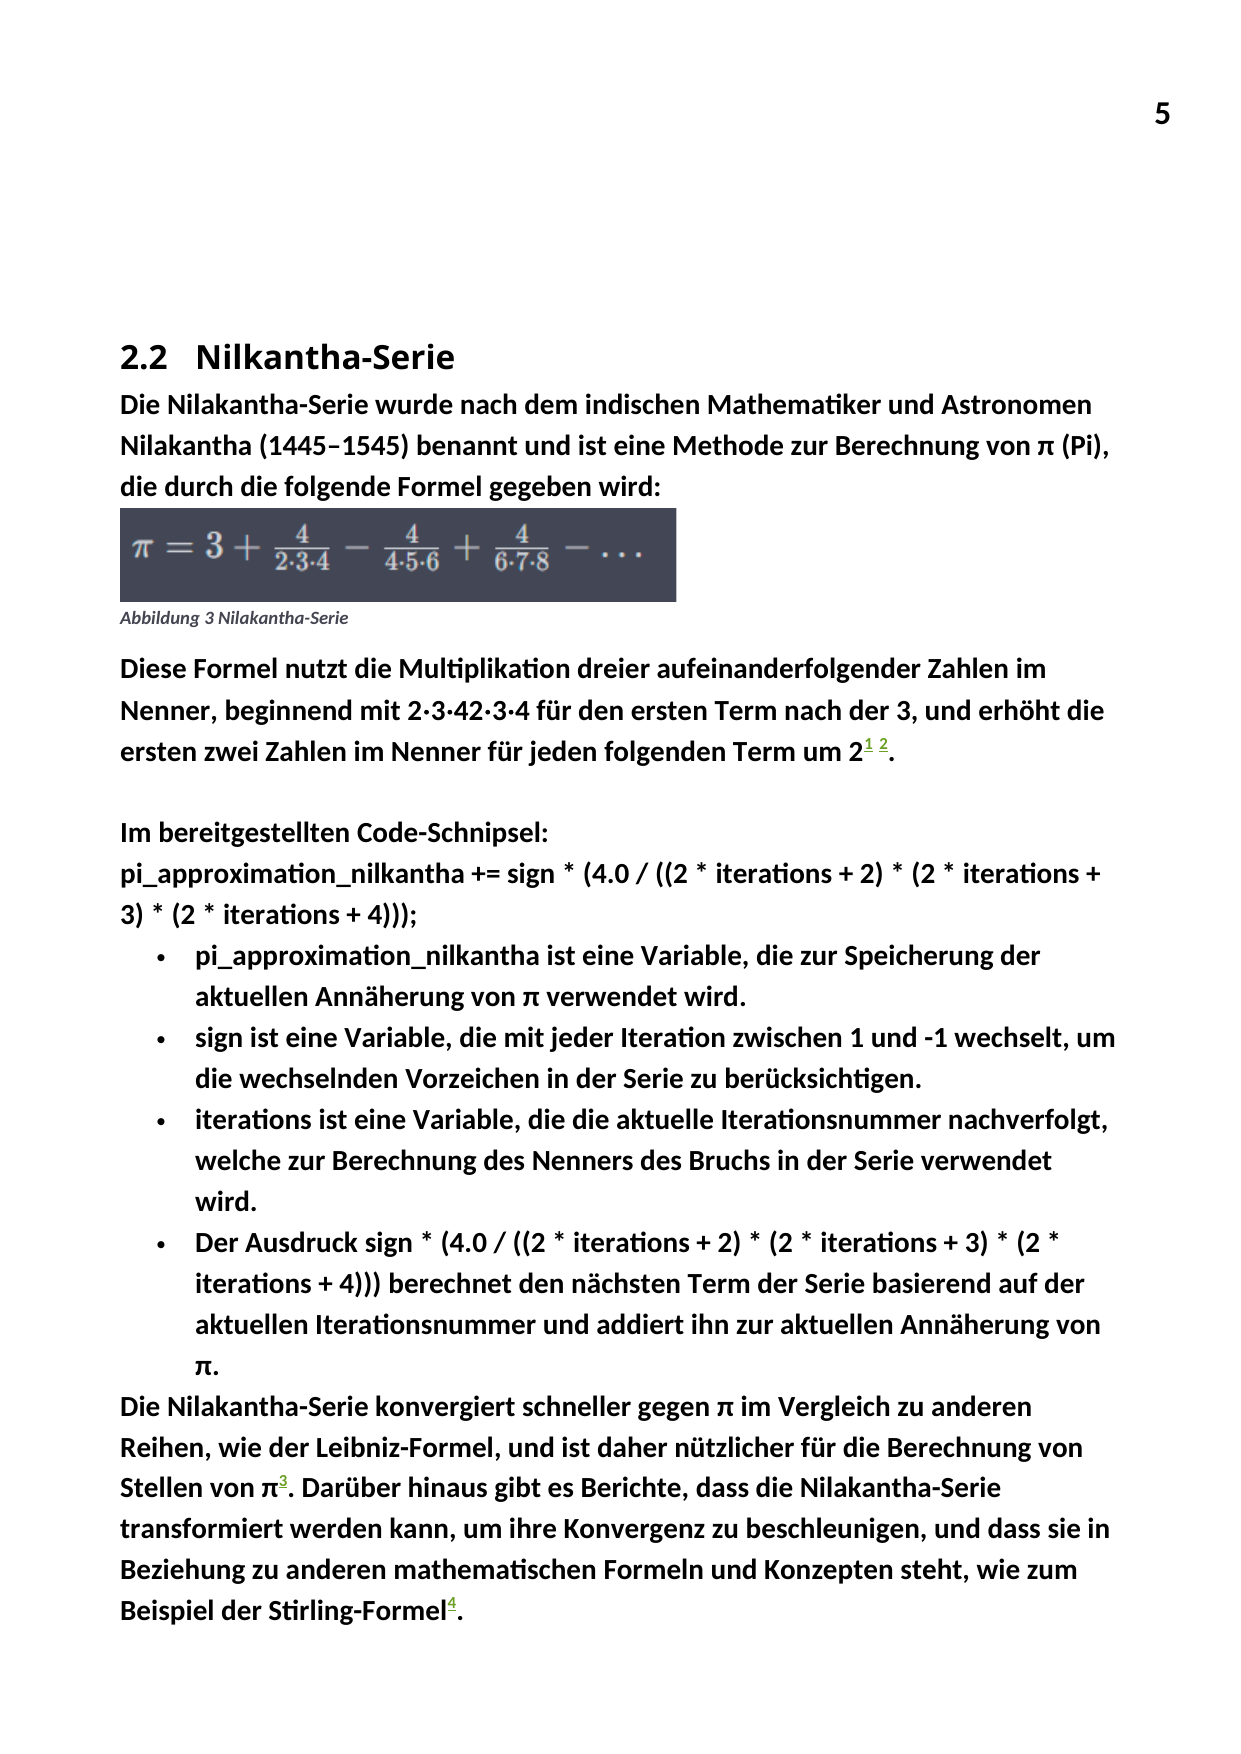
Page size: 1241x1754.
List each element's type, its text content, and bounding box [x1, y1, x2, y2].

text Diese Formel nutzt die Multiplikation dreier aufeinanderfolgender Zahlen im Nenner, beginnend mit 2⋅3⋅42⋅3⋅4 für den ersten Term nach der 3, und erhöht die ersten zwei Zahlen im Nenner für jeden folgenden Term um 21 2. [120, 650, 1120, 768]
subtitle 2.2 Nilkantha-Serie [120, 334, 1120, 379]
list sign ist eine Variable, die mit jeder Iteration zwischen 1 und -1 wechselt, um die wechselnden Vorzeichen in der Serie zu berücksichtigen. [157, 1019, 1120, 1096]
text pi_approximation_nilkantha += sign * (4.0 / ((2 * iterations + 2) * (2 * iterations + 3) * (2 * iterations + 4))); [120, 856, 1120, 932]
list iterations ist eine Variable, die die aktuelle Iterationsnummer nachverfolgt, welche zur Berechnung des Nenners des Bruchs in der Serie verwendet wird. [157, 1101, 1120, 1219]
text Die Nilakantha-Serie konvergiert schneller gegen π im Vergleich zu anderen Reihen, wie der Leibniz-Formel, und ist daher nützlicher für die Berechnung von Stellen von π3. Darüber hinaus gibt es Berichte, dass die Nilakantha-Serie transformiert werden kann, um ihre Konvergenz zu beschleunigen, und dass sie in Beziehung zu anderen mathematischen Formeln und Konzepten steht, wie zum Beispiel der Stirling-Formel4. [120, 1388, 1120, 1628]
text Die Nilakantha-Serie wurde nach dem indischen Mathematiker und Astronomen Nilakantha (1445–1545) benannt und ist eine Methode zur Berechnung von π (Pi), die durch die folgende Formel gegeben wird: [120, 386, 1120, 504]
text Im bereitgestellten Code-Schnipsel: [120, 814, 1120, 850]
list Der Ausdruck sign * (4.0 / ((2 * iterations + 2) * (2 * iterations + 3) * (2 * iterations + 4))) berechnet den nächsten Term der Serie basierend auf der aktuellen Iterationsnummer und addiert ihn zur aktuellen Annäherung von π. [157, 1224, 1120, 1382]
text Abbildung 3 Nilakantha-Serie [120, 606, 1120, 629]
picture [120, 508, 677, 602]
list pi_approximation_nilkantha ist eine Variable, die zur Speicherung der aktuellen Annäherung von π verwendet wird. [157, 937, 1120, 1014]
